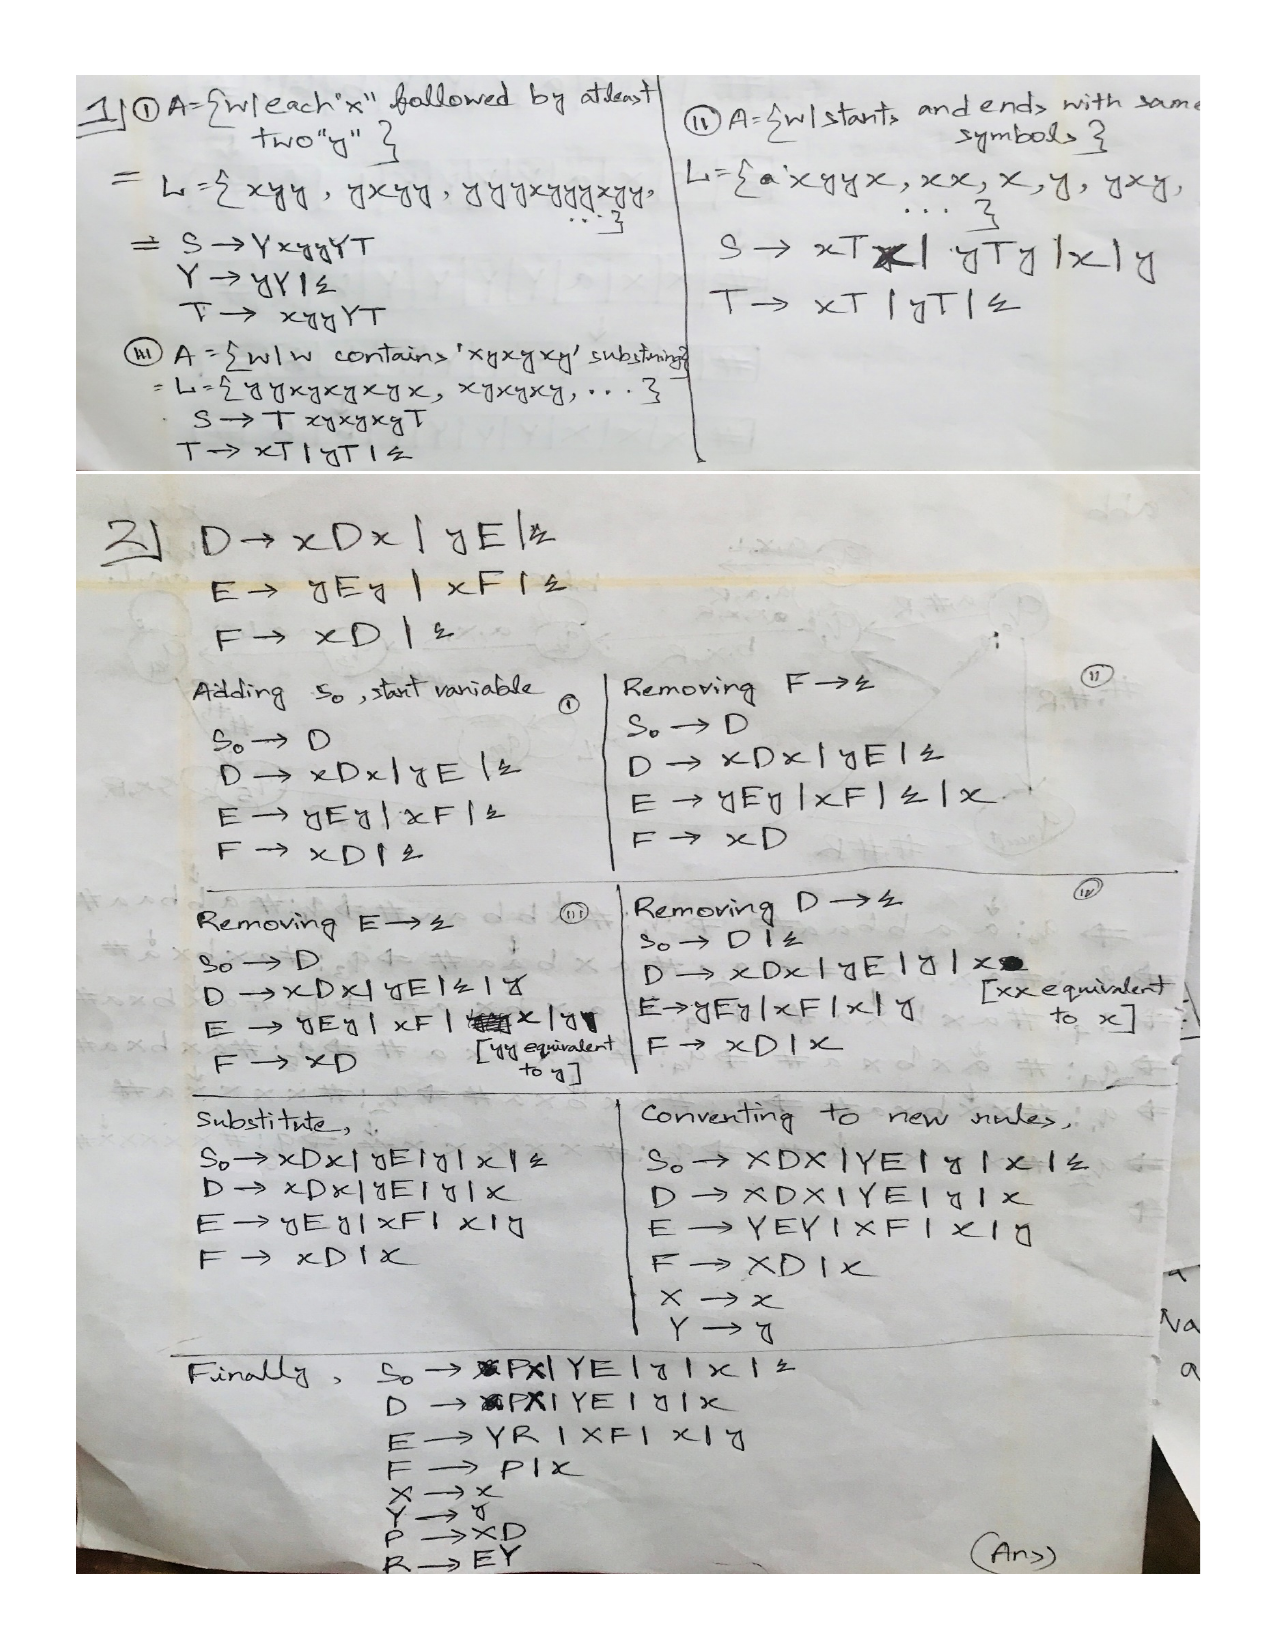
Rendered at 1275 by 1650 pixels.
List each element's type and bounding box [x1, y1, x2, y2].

picture [76, 474, 1200, 1574]
picture [76, 75, 1200, 471]
